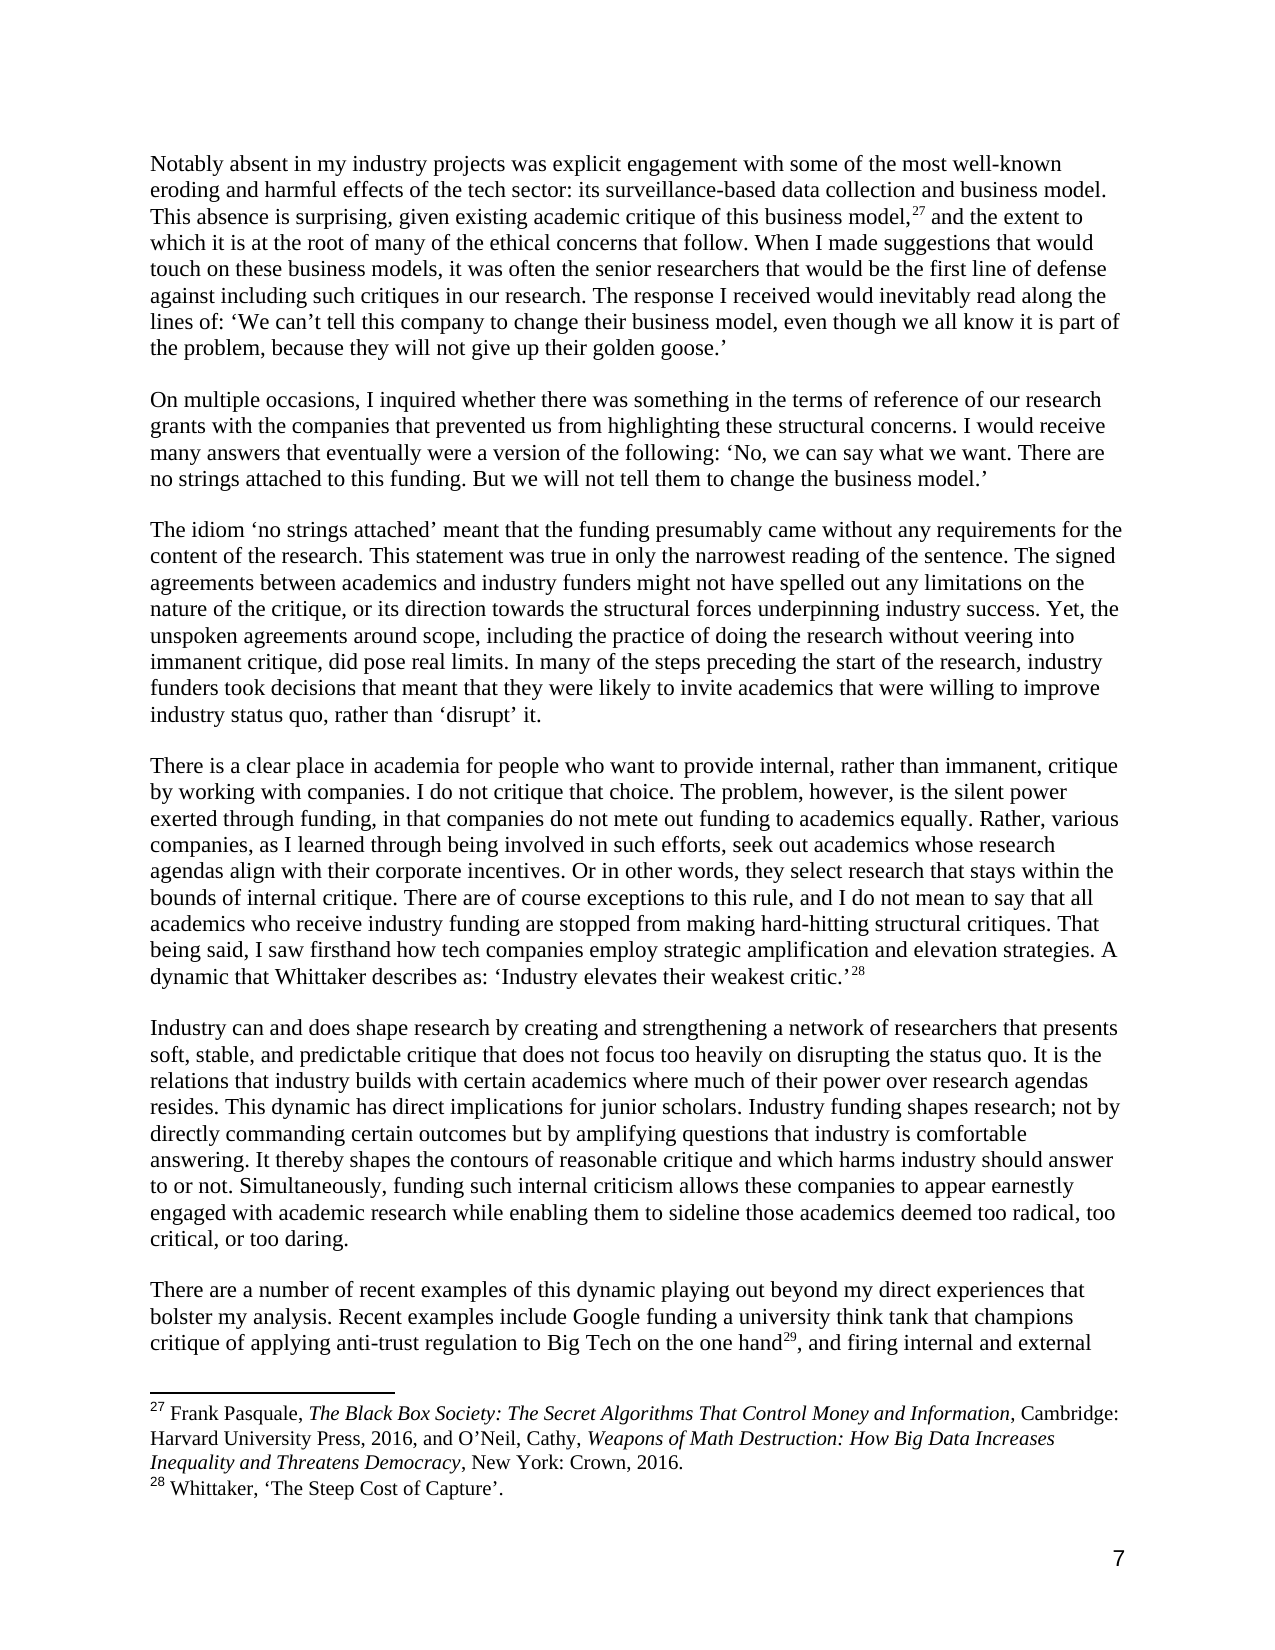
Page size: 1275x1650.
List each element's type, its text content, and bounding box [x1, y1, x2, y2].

text Industry can and does shape research by creating and strengthening a network of researchers that presents soft, stable, and predictable critique that does not focus too heavily on disrupting the status quo. It is the relations that industry builds with certain academics where much of their power over research agendas resides. This dynamic has direct implications for junior scholars. Industry funding shapes research; not by directly commanding certain outcomes but by amplifying questions that industry is comfortable answering. It thereby shapes the contours of reasonable critique and which harms industry should answer to or not. Simultaneously, funding such internal criticism allows these companies to appear earnestly engaged with academic research while enabling them to sideline those academics deemed too radical, too critical, or too daring. [150, 1014, 1125, 1251]
text There is a clear place in academia for people who want to provide internal, rather than immanent, critique by working with companies. I do not critique that choice. The problem, however, is the silent power exerted through funding, in that companies do not mete out funding to academics equally. Rather, various companies, as I learned through being involved in such efforts, seek out academics whose research agendas align with their corporate incentives. Or in other words, they select research that stays within the bounds of internal critique. There are of course exceptions to this rule, and I do not mean to say that all academics who receive industry funding are stopped from making hard-hitting structural critiques. That being said, I saw firsthand how tech companies employ strategic amplification and elevation strategies. A dynamic that Whittaker describes as: ‘Industry elevates their weakest critic.’ [150, 752, 1125, 989]
text The idiom ‘no strings attached’ meant that the funding presumably came without any requirements for the content of the research. This statement was true in only the narrowest reading of the sentence. The signed agreements between academics and industry funders might not have spelled out any limitations on the nature of the critique, or its direction towards the structural forces underpinning industry success. Yet, the unspoken agreements around scope, including the practice of doing the research without veering into immanent critique, did pose real limits. In many of the steps preceding the start of the research, industry funders took decisions that meant that they were likely to invite academics that were willing to improve industry status quo, rather than ‘disrupt’ it. [150, 516, 1125, 727]
text Notably absent in my industry projects was explicit engagement with some of the most well-known eroding and harmful effects of the tech sector: its surveillance-based data collection and business model. This absence is surprising, given existing academic critique of this business model, and the extent to which it is at the root of many of the ethical concerns that follow. When I made suggestions that would touch on these business models, it was often the senior researchers that would be the first line of defense against including such critiques in our research. The response I received would inevitably read along the lines of: ‘We can’t tell this company to change their business model, even though we all know it is part of the problem, because they will not give up their golden goose.’ [150, 150, 1125, 361]
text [150, 1276, 1125, 1356]
text On multiple occasions, I inquired whether there was something in the terms of reference of our research grants with the companies that prevented us from highlighting these structural concerns. I would receive many answers that eventually were a version of the following: ‘No, we can say what we want. There are no strings attached to this funding. But we will not tell them to change the business model.’ [150, 386, 1125, 491]
